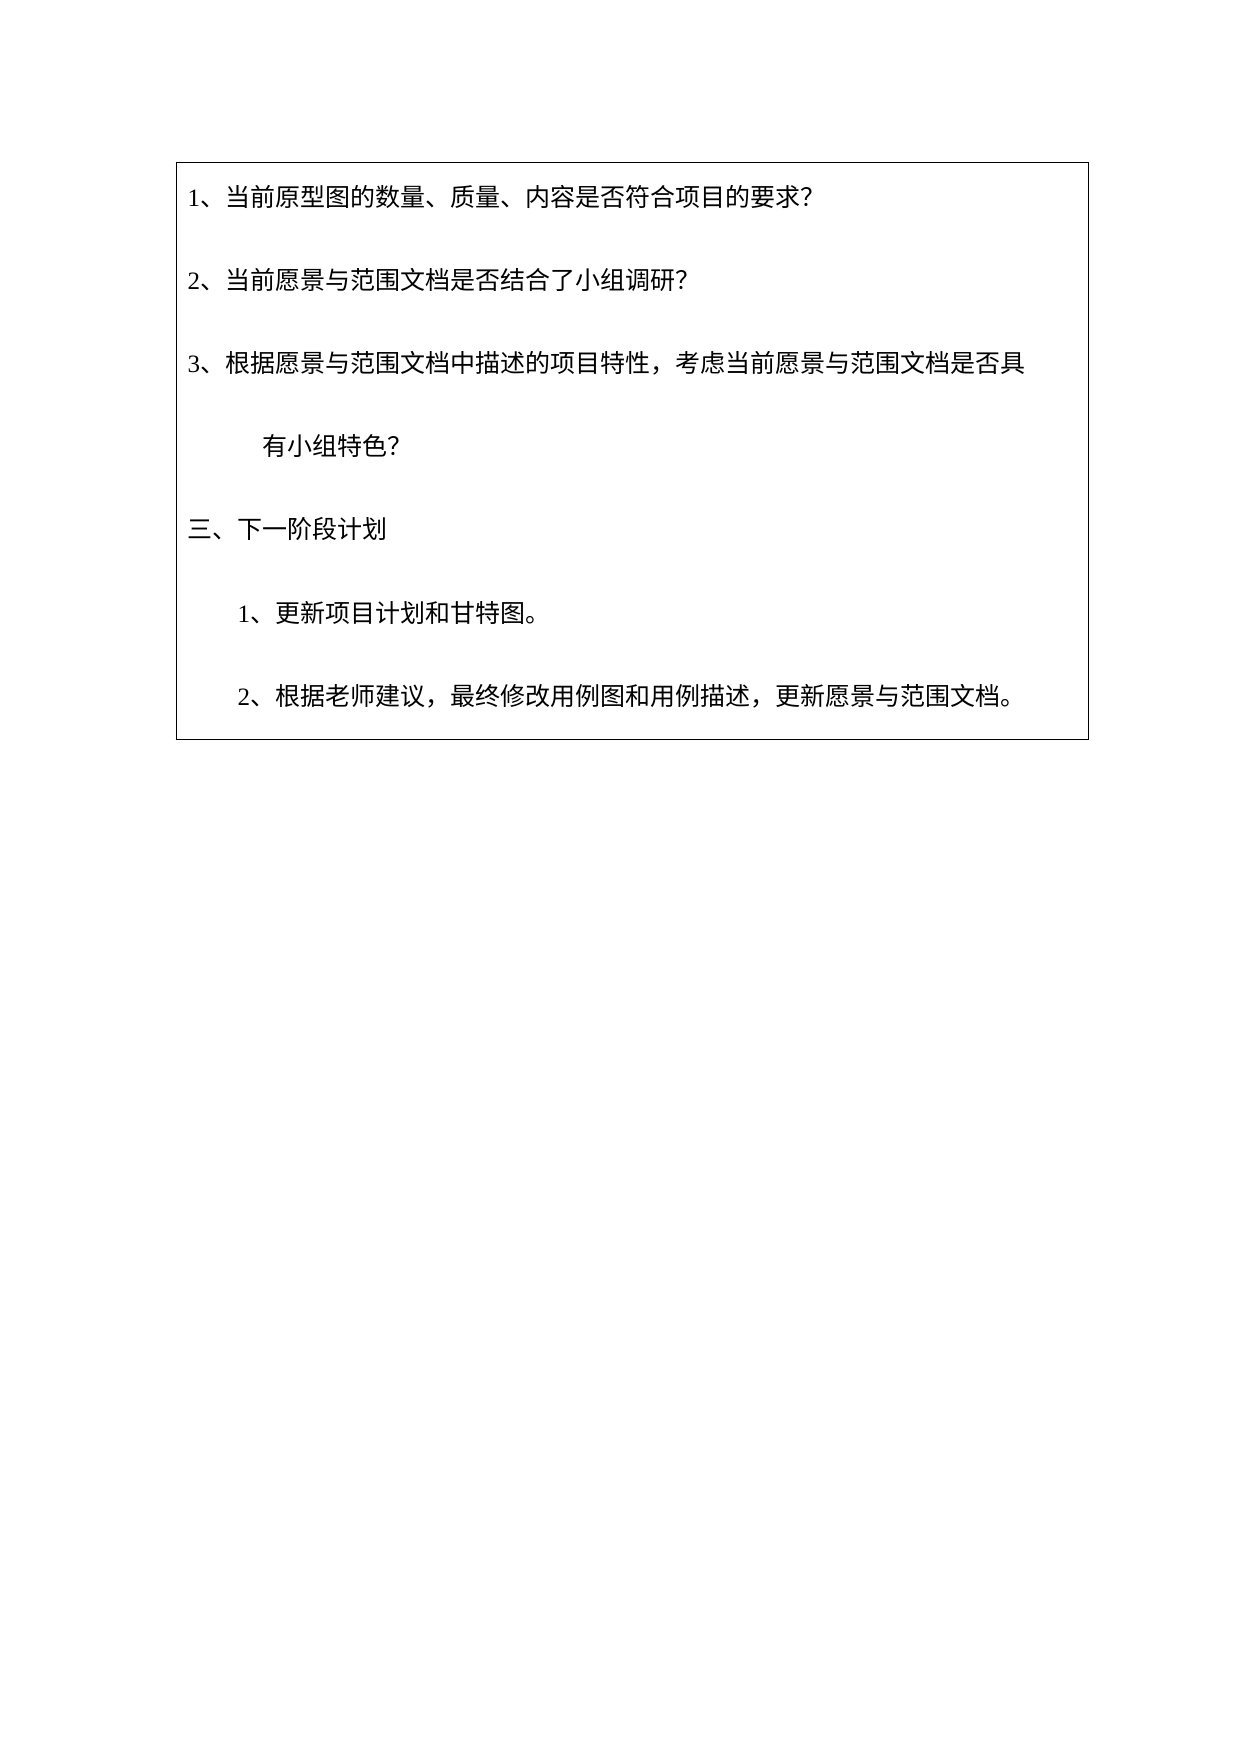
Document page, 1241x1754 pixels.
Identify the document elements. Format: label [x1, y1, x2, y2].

table_cell [177, 163, 1088, 739]
